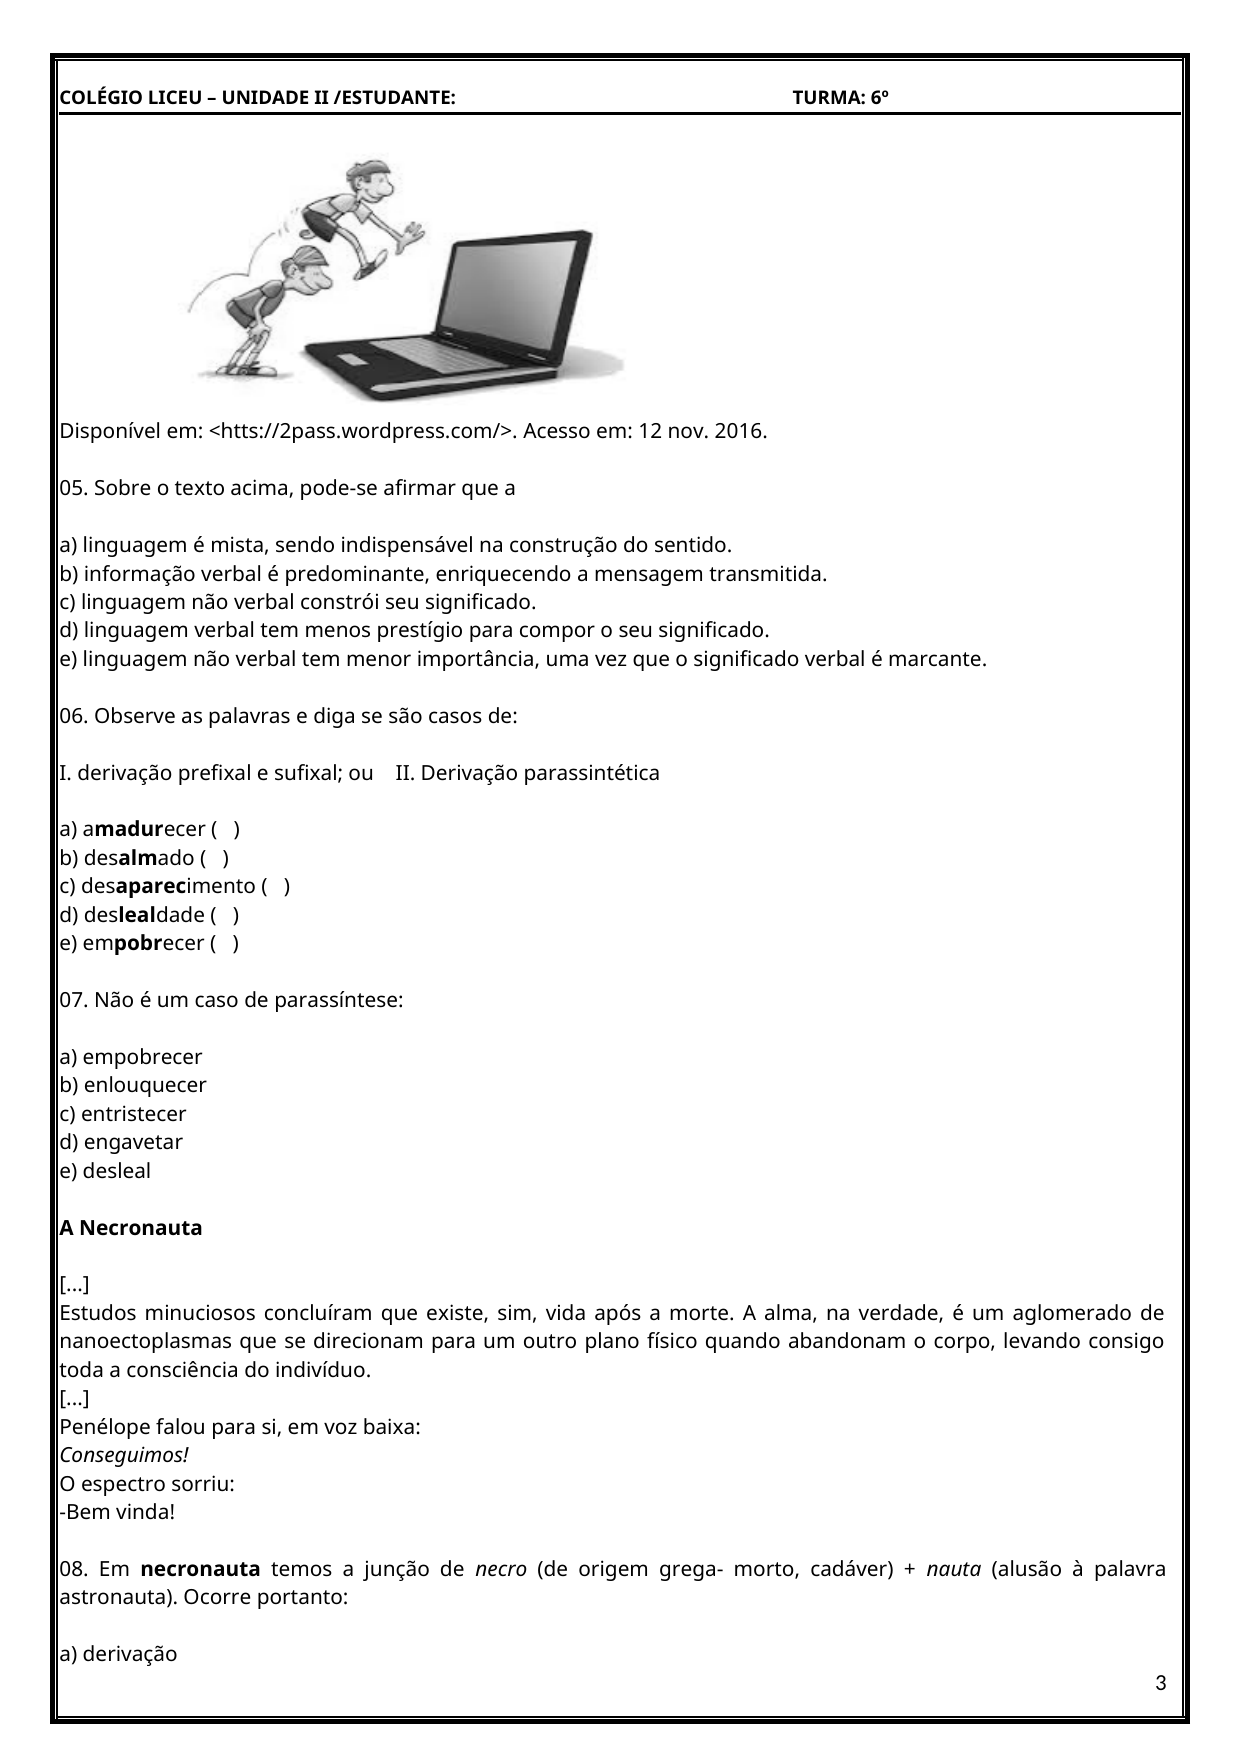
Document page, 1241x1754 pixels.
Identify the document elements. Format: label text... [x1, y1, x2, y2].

text -Bem vinda! [59, 1497, 1167, 1526]
text c) entristecer [59, 1099, 1167, 1127]
text [...] [59, 1383, 1167, 1412]
text [...] [59, 1269, 1167, 1298]
text Penélope falou para si, em voz baixa: [59, 1412, 1167, 1440]
text 08. Em necronauta temos a junção de necro (de origem grega- morto, cadáver) + nauta (alusão à palavra astronauta). Ocorre portanto: [59, 1554, 1167, 1611]
text a) empobrecer [59, 1042, 1167, 1071]
text b) enlouquecer [59, 1071, 1167, 1099]
text e) desleal [59, 1156, 1167, 1184]
text d) linguagem verbal tem menos prestígio para compor o seu significado. [59, 616, 1167, 644]
text c) desaparecimento ( ) [59, 871, 1167, 900]
text a) linguagem é mista, sendo indispensável na construção do sentido. [59, 530, 1167, 559]
text a) amadurecer ( ) [59, 814, 1167, 843]
text b) informação verbal é predominante, enriquecendo a mensagem transmitida. [59, 559, 1167, 587]
text I. derivação prefixal e sufixal; ou II. Derivação parassintética [59, 758, 1167, 786]
text a) derivação [59, 1639, 1167, 1668]
text d) deslealdade ( ) [59, 900, 1167, 928]
text 06. Observe as palavras e diga se são casos de: [59, 701, 1167, 729]
text Disponível em: <htts://2pass.wordpress.com/>. Acesso em: 12 nov. 2016. [59, 416, 1167, 445]
text c) linguagem não verbal constrói seu significado. [59, 587, 1167, 616]
text b) desalmado ( ) [59, 843, 1167, 871]
text e) linguagem não verbal tem menor importância, uma vez que o significado verbal é marcante. [59, 644, 1167, 672]
text d) engavetar [59, 1127, 1167, 1156]
text Estudos minuciosos concluíram que existe, sim, vida após a morte. A alma, na verdade, é um aglomerado de nanoectoplasmas que se direcionam para um outro plano físico quando abandonam o corpo, levando consigo toda a consciência do indivíduo. [59, 1298, 1167, 1383]
text e) empobrecer ( ) [59, 928, 1167, 957]
text 07. Não é um caso de parassíntese: [59, 985, 1167, 1014]
text Conseguimos! [59, 1440, 1167, 1469]
text O espectro sorriu: [59, 1469, 1167, 1497]
text 05. Sobre o texto acima, pode-se afirmar que a [59, 473, 1167, 502]
text A Necronauta [59, 1213, 1167, 1241]
